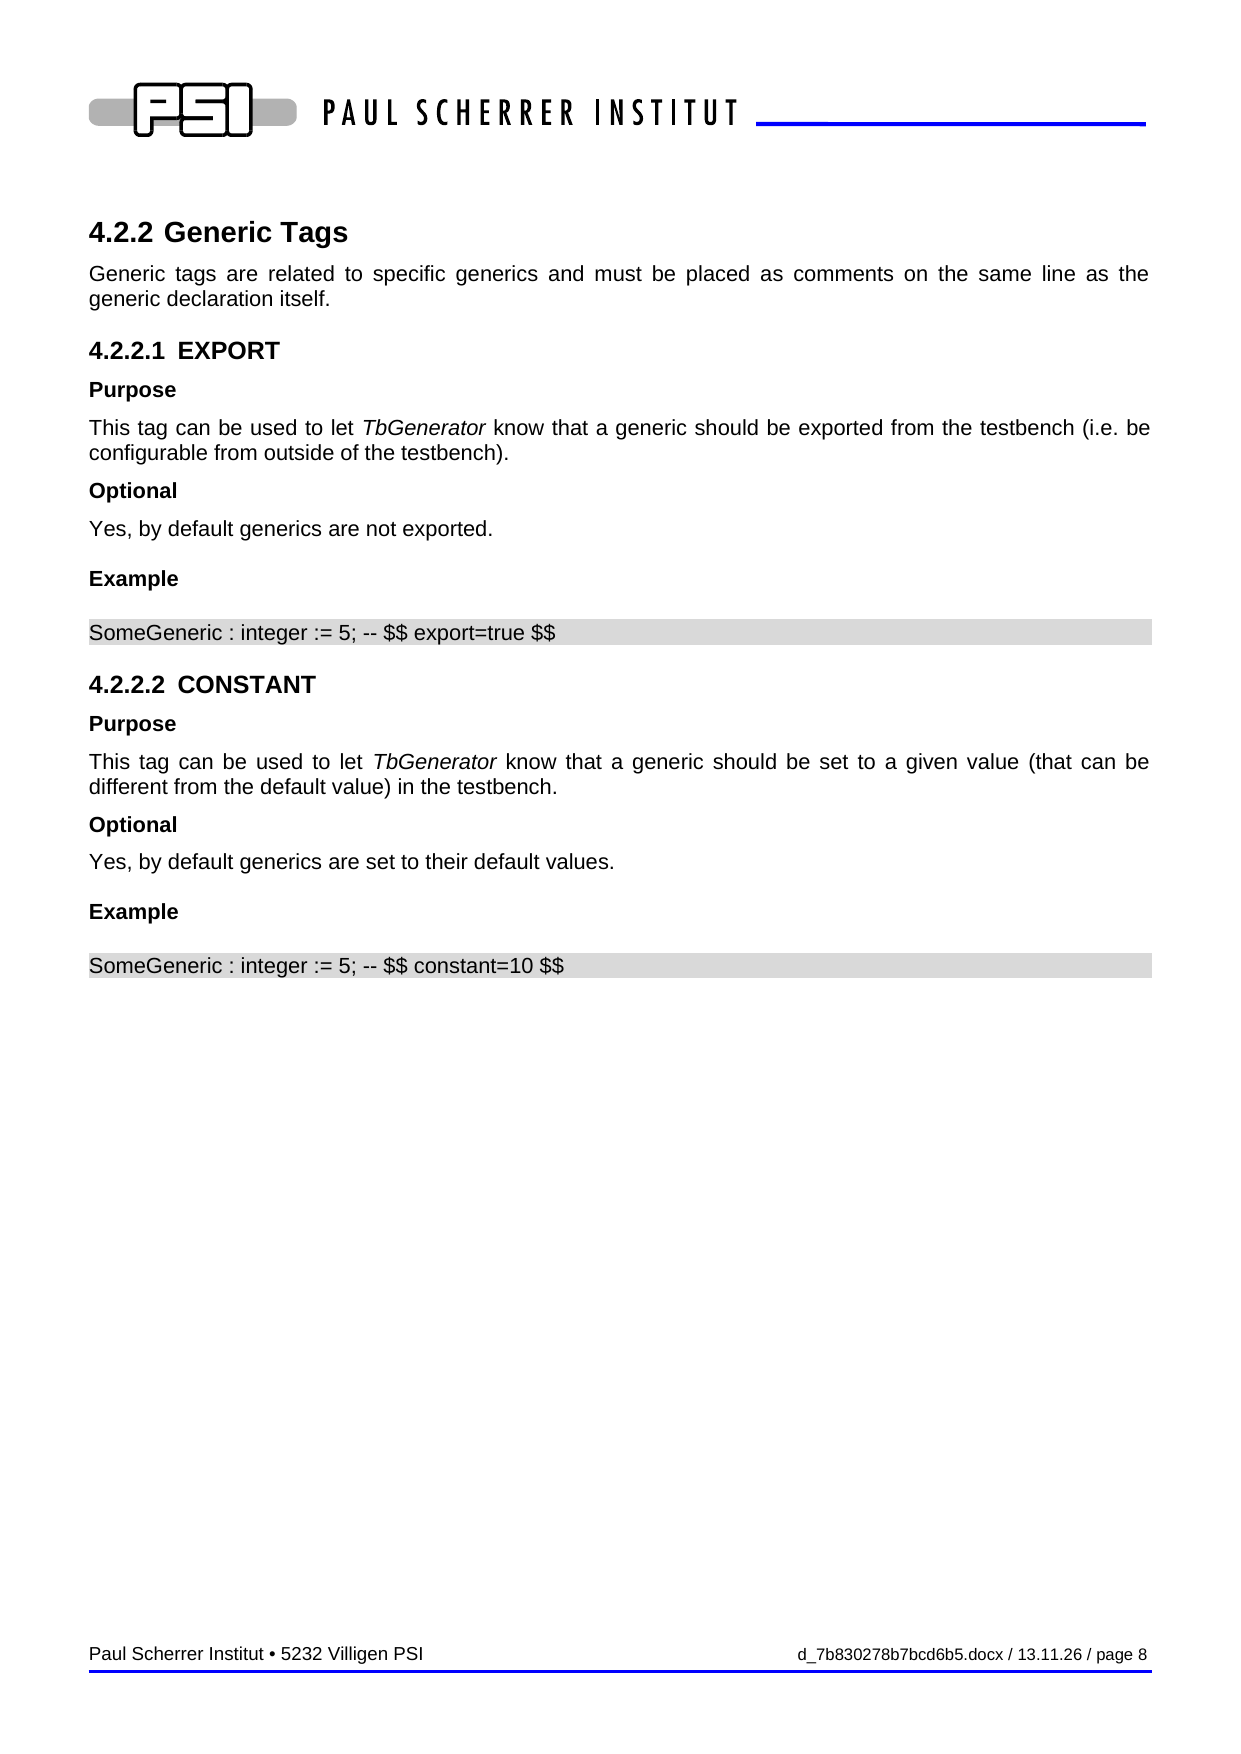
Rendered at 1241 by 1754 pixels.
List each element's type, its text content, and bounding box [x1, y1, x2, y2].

text This tag can be used to let TbGenerator know that a generic should be set to a given value (that can be different from the default value) in the testbench. [89, 749, 1152, 799]
text SomeGeneric : integer := 5; -- $$ constant=10 $$ [89, 953, 1152, 978]
text Purpose [89, 711, 1152, 736]
text Generic tags are related to specific generics and must be placed as comments on the same line as the generic declaration itself. [89, 261, 1152, 311]
text Example [89, 566, 1152, 591]
text Optional [89, 478, 1152, 503]
text This tag can be used to let TbGenerator know that a generic should be exported from the testbench (i.e. be configurable from outside of the testbench). [89, 415, 1152, 466]
text Yes, by default generics are set to their default values. [89, 849, 1152, 874]
text Yes, by default generics are not exported. [89, 516, 1152, 541]
text Optional [89, 812, 1152, 837]
subtitle CONSTANT [89, 670, 1152, 698]
text SomeGeneric : integer := 5; -- $$ export=true $$ [89, 619, 1152, 645]
text Purpose [89, 377, 1152, 403]
subtitle EXPORT [89, 336, 1152, 365]
text Example [89, 899, 1152, 924]
subtitle Generic Tags [89, 215, 1152, 248]
